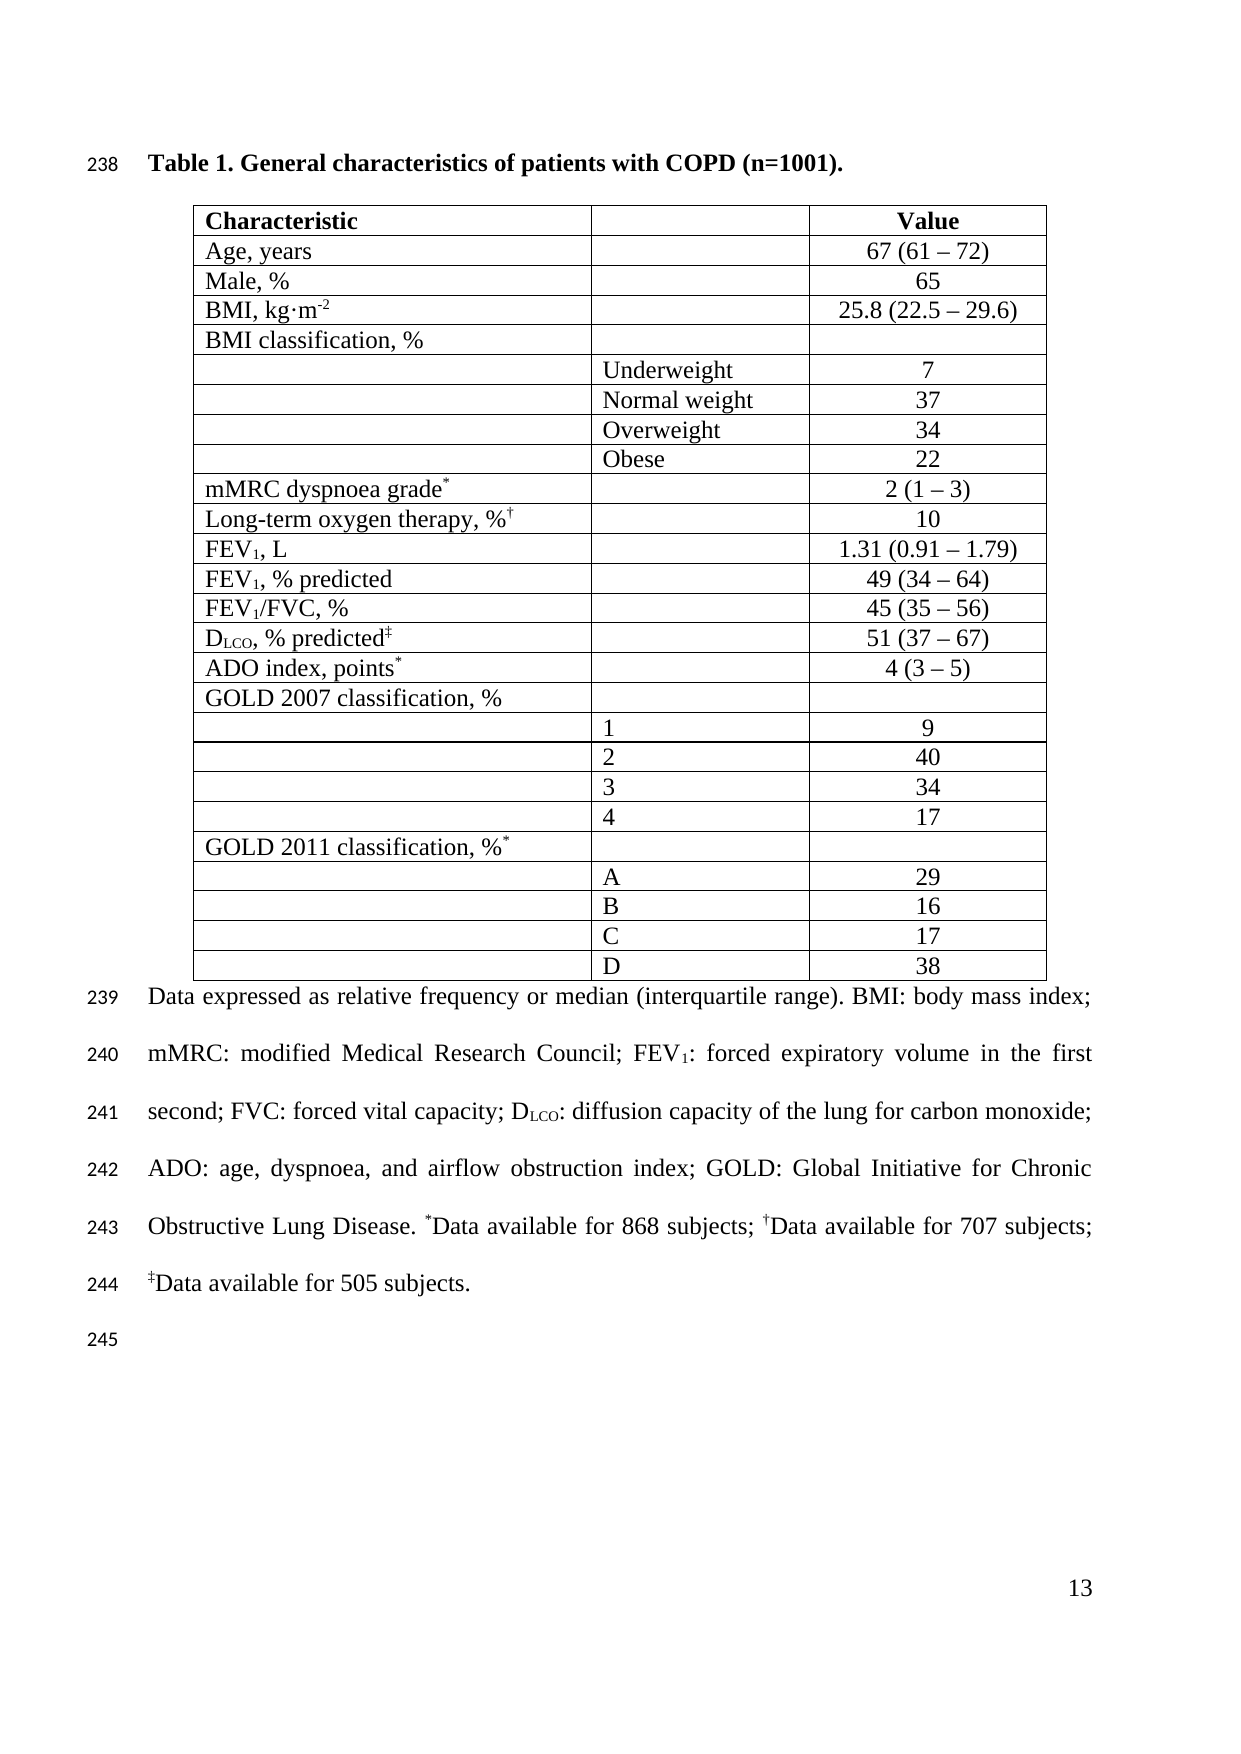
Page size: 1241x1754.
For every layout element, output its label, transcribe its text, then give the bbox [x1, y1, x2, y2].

table_cell [194, 862, 591, 890]
table_header Value [810, 206, 1046, 235]
table_cell 2 [592, 743, 809, 771]
table_cell [194, 385, 591, 414]
table_cell 22 [810, 445, 1046, 473]
table_cell 34 [810, 415, 1046, 443]
table_cell [194, 772, 591, 801]
table_cell [592, 564, 809, 592]
table_cell 16 [810, 891, 1046, 920]
table_cell 37 [810, 385, 1046, 414]
table_cell [194, 445, 591, 473]
table_cell [194, 355, 591, 384]
table_cell 1.31 (0.91 – 1.79) [810, 534, 1046, 563]
table_cell [194, 891, 591, 920]
table_cell [592, 236, 809, 265]
table_cell FEV1, L [194, 534, 591, 563]
table_cell B [592, 891, 809, 920]
table_cell [194, 415, 591, 443]
table_cell Overweight [592, 415, 809, 443]
table_cell A [592, 862, 809, 890]
table_cell [592, 832, 809, 861]
table_cell [592, 594, 809, 622]
table_cell GOLD 2007 classification, % [194, 683, 591, 712]
table_cell Normal weight [592, 385, 809, 414]
table_cell 29 [810, 862, 1046, 890]
table_header [592, 206, 809, 235]
table_cell 7 [810, 355, 1046, 384]
table_cell Obese [592, 445, 809, 473]
table_cell DLCO, % predicted‡ [194, 623, 591, 652]
table_cell 34 [810, 772, 1046, 801]
table_cell 17 [810, 921, 1046, 950]
table_cell [194, 921, 591, 950]
table_cell 9 [810, 713, 1046, 741]
table_cell 4 [592, 802, 809, 831]
table_cell Age, years [194, 236, 591, 265]
table_header Characteristic [194, 206, 591, 235]
table_cell [810, 325, 1046, 354]
table_cell [592, 474, 809, 503]
table_cell [592, 266, 809, 294]
table_cell Male, % [194, 266, 591, 294]
table_cell 3 [592, 772, 809, 801]
table_cell FEV1/FVC, % [194, 594, 591, 622]
table_cell FEV1, % predicted [194, 564, 591, 592]
table_cell BMI, kg·m-2 [194, 296, 591, 324]
table_cell 2 (1 – 3) [810, 474, 1046, 503]
table_cell [592, 534, 809, 563]
table_cell D [592, 951, 809, 980]
table_cell GOLD 2011 classification, %* [194, 832, 591, 861]
text Data expressed as relative frequency or median (interquartile range). BMI: body mass index; mMRC: modified Medical Research Council; FEV1: forced expiratory volume in the first second; FVC: forced vital capacity; DLCO: diffusion capacity of the lung for carbon monoxide; ADO: age, dyspnoea, and airflow obstruction index; GOLD: Global Initiative for Chronic Obstructive Lung Disease. *Data available for 868 subjects; †Data available for 707 subjects; ‡Data available for 505 subjects. [148, 981, 1092, 1297]
table_cell 40 [810, 743, 1046, 771]
table_cell [592, 623, 809, 652]
table_cell [592, 504, 809, 533]
table_cell [194, 743, 591, 771]
table_cell 51 (37 – 67) [810, 623, 1046, 652]
table_cell C [592, 921, 809, 950]
table_cell [592, 325, 809, 354]
table_cell mMRC dyspnoea grade* [194, 474, 591, 503]
table_cell Underweight [592, 355, 809, 384]
table_cell ADO index, points* [194, 653, 591, 682]
table_cell 38 [810, 951, 1046, 980]
table_cell [194, 713, 591, 741]
table_cell BMI classification, % [194, 325, 591, 354]
table_cell 4 (3 – 5) [810, 653, 1046, 682]
table_cell [194, 951, 591, 980]
table_cell [592, 653, 809, 682]
table_cell 49 (34 – 64) [810, 564, 1046, 592]
table_cell 10 [810, 504, 1046, 533]
table_cell 45 (35 – 56) [810, 594, 1046, 622]
table_cell [810, 832, 1046, 861]
table_cell Long-term oxygen therapy, %† [194, 504, 591, 533]
table_cell [194, 802, 591, 831]
table_cell [592, 683, 809, 712]
table_cell [810, 683, 1046, 712]
table_cell 65 [810, 266, 1046, 294]
table_cell 25.8 (22.5 – 29.6) [810, 296, 1046, 324]
table_cell 17 [810, 802, 1046, 831]
text Table 1. General characteristics of patients with COPD (n=1001). [148, 148, 1092, 176]
table_cell 1 [592, 713, 809, 741]
table_cell [592, 296, 809, 324]
table_cell 67 (61 – 72) [810, 236, 1046, 265]
